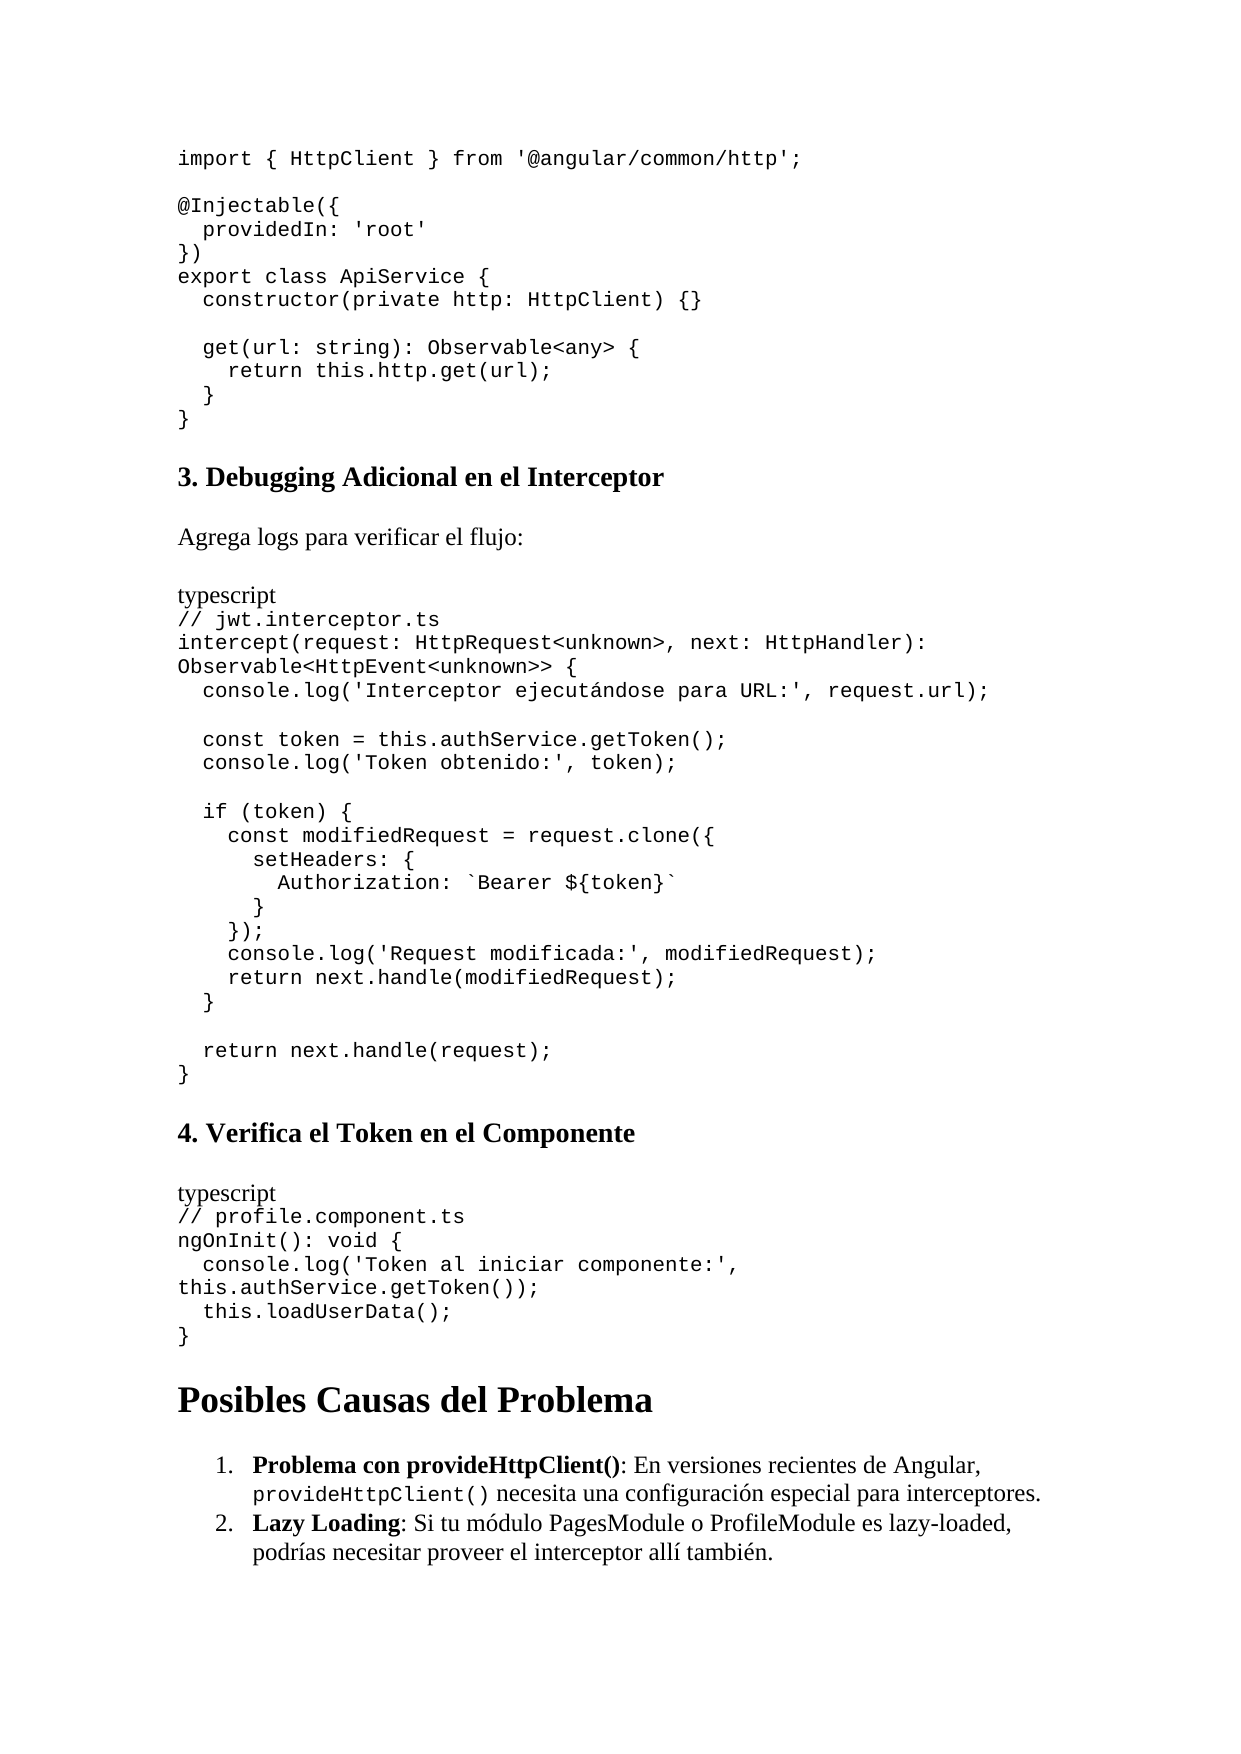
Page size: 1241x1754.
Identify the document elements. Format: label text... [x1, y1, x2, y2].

text constructor(private http: HttpClient) {} [177, 289, 1063, 313]
text Agrega logs para verificar el flujo: [177, 522, 1063, 551]
text }); [177, 920, 1063, 943]
text intercept(request: HttpRequest<unknown>, next: HttpHandler): Observable<HttpEvent<unknown>> { [177, 632, 1063, 680]
text console.log('Token obtenido:', token); [177, 752, 1063, 776]
text return next.handle(request); [177, 1040, 1063, 1063]
text }) [177, 242, 1063, 266]
text typescript [177, 580, 1063, 609]
text providedIn: 'root' [177, 218, 1063, 242]
text get(url: string): Observable<any> { [177, 337, 1063, 360]
text return this.http.get(url); [177, 360, 1063, 384]
text } [177, 408, 1063, 431]
text Posibles Causas del Problema [177, 1377, 1063, 1421]
text } [177, 896, 1063, 920]
text } [177, 991, 1063, 1014]
text ngOnInit(): void { [177, 1230, 1063, 1254]
text console.log('Interceptor ejecutándose para URL:', request.url); [177, 680, 1063, 703]
list Lazy Loading: Si tu módulo PagesModule o ProfileModule es lazy-loaded, podrías necesitar proveer el interceptor allí también. [215, 1508, 1063, 1566]
text setHeaders: { [177, 849, 1063, 872]
text } [177, 384, 1063, 408]
text const token = this.authService.getToken(); [177, 729, 1063, 752]
text console.log('Request modificada:', modifiedRequest); [177, 943, 1063, 967]
text Authorization: `Bearer ${token}` [177, 872, 1063, 896]
text export class ApiService { [177, 266, 1063, 289]
text console.log('Token al iniciar componente:', this.authService.getToken()); [177, 1254, 1063, 1301]
text if (token) { [177, 801, 1063, 825]
text // jwt.interceptor.ts [177, 609, 1063, 632]
text const modifiedRequest = request.clone({ [177, 825, 1063, 849]
text @Injectable({ [177, 195, 1063, 218]
text this.loadUserData(); [177, 1301, 1063, 1325]
list Problema con provideHttpClient(): En versiones recientes de Angular, provideHttpClient() necesita una configuración especial para interceptores. [215, 1450, 1063, 1508]
text } [177, 1063, 1063, 1087]
text } [177, 1325, 1063, 1348]
text 3. Debugging Adicional en el Interceptor [177, 461, 1063, 493]
text // profile.component.ts [177, 1206, 1063, 1230]
text typescript [177, 1178, 1063, 1206]
text import { HttpClient } from '@angular/common/http'; [177, 148, 1063, 171]
text 4. Verifica el Token en el Componente [177, 1116, 1063, 1148]
text return next.handle(modifiedRequest); [177, 967, 1063, 991]
